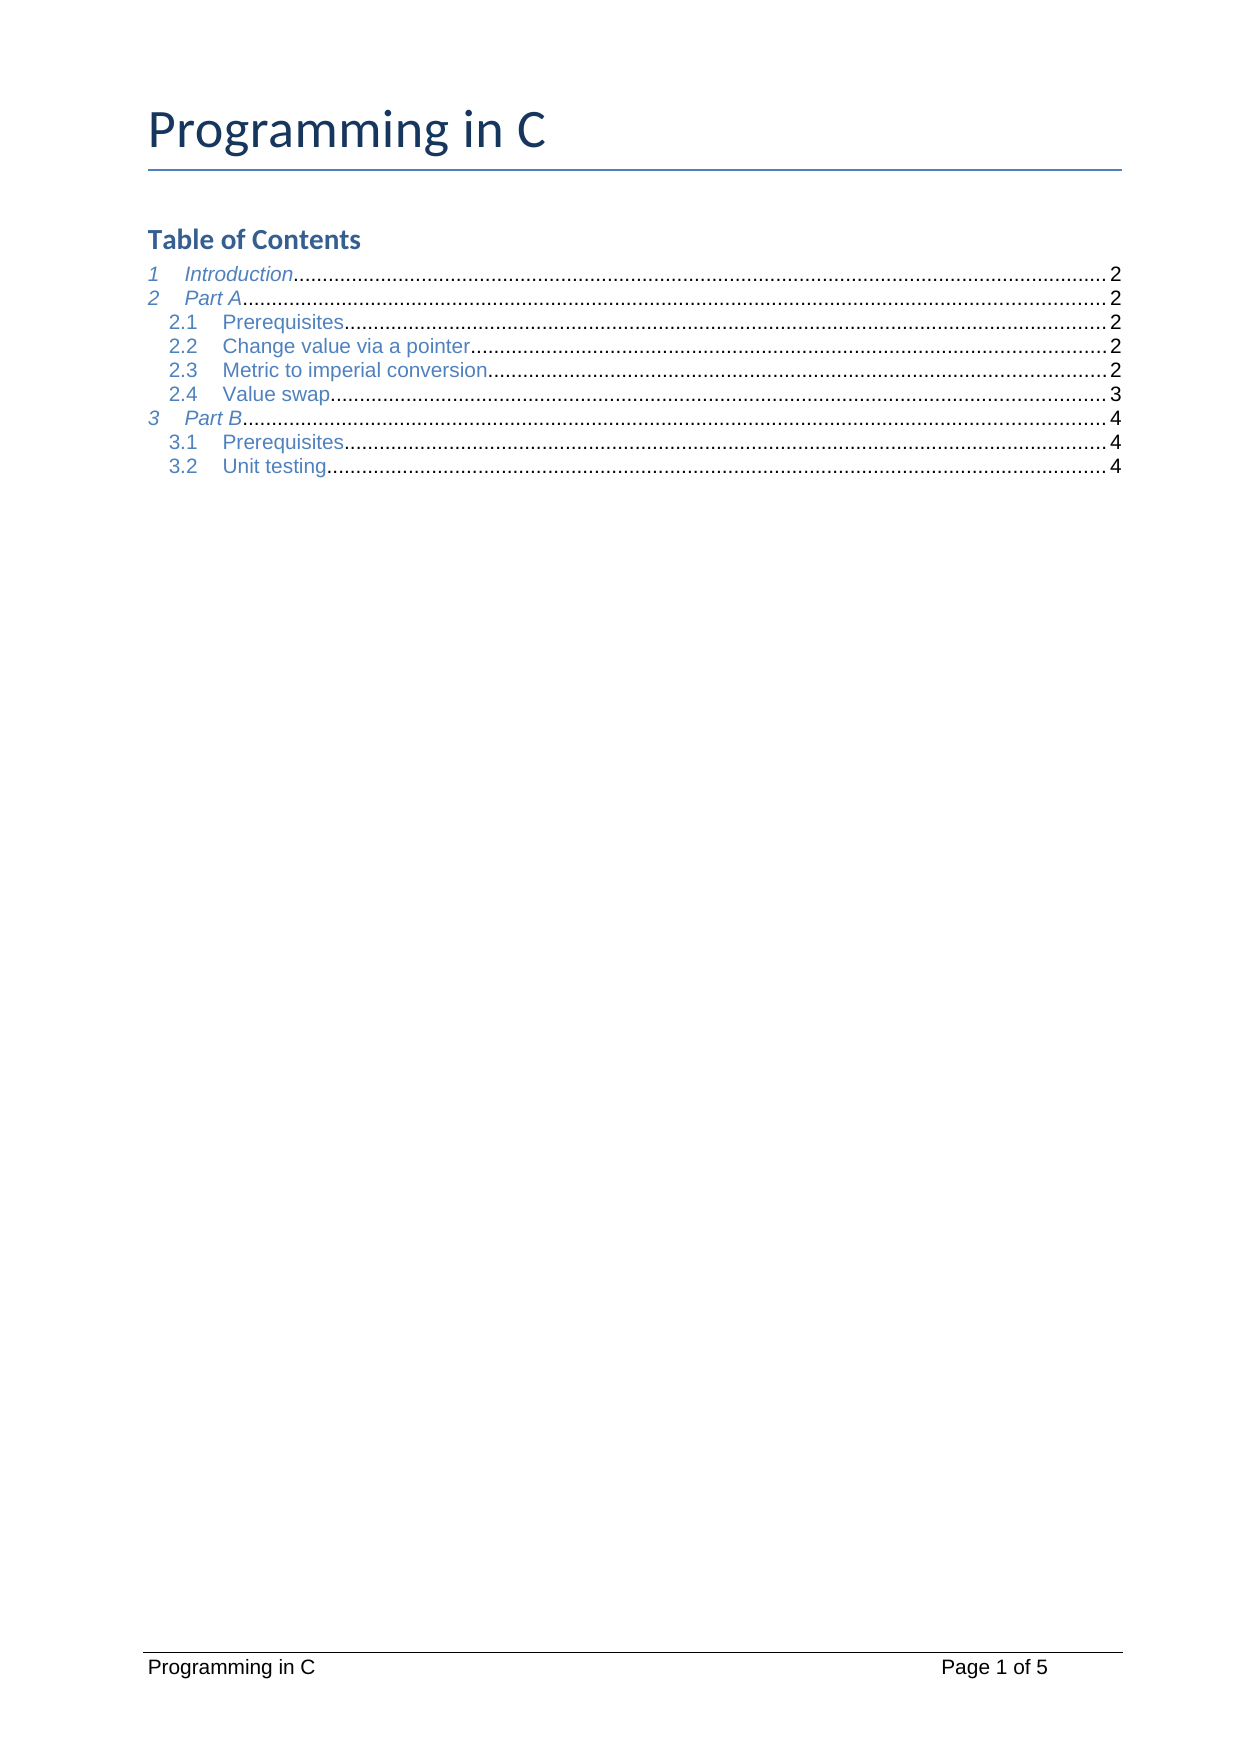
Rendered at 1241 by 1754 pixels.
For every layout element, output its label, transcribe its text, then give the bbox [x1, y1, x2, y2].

title Programming in C [148, 94, 1122, 169]
